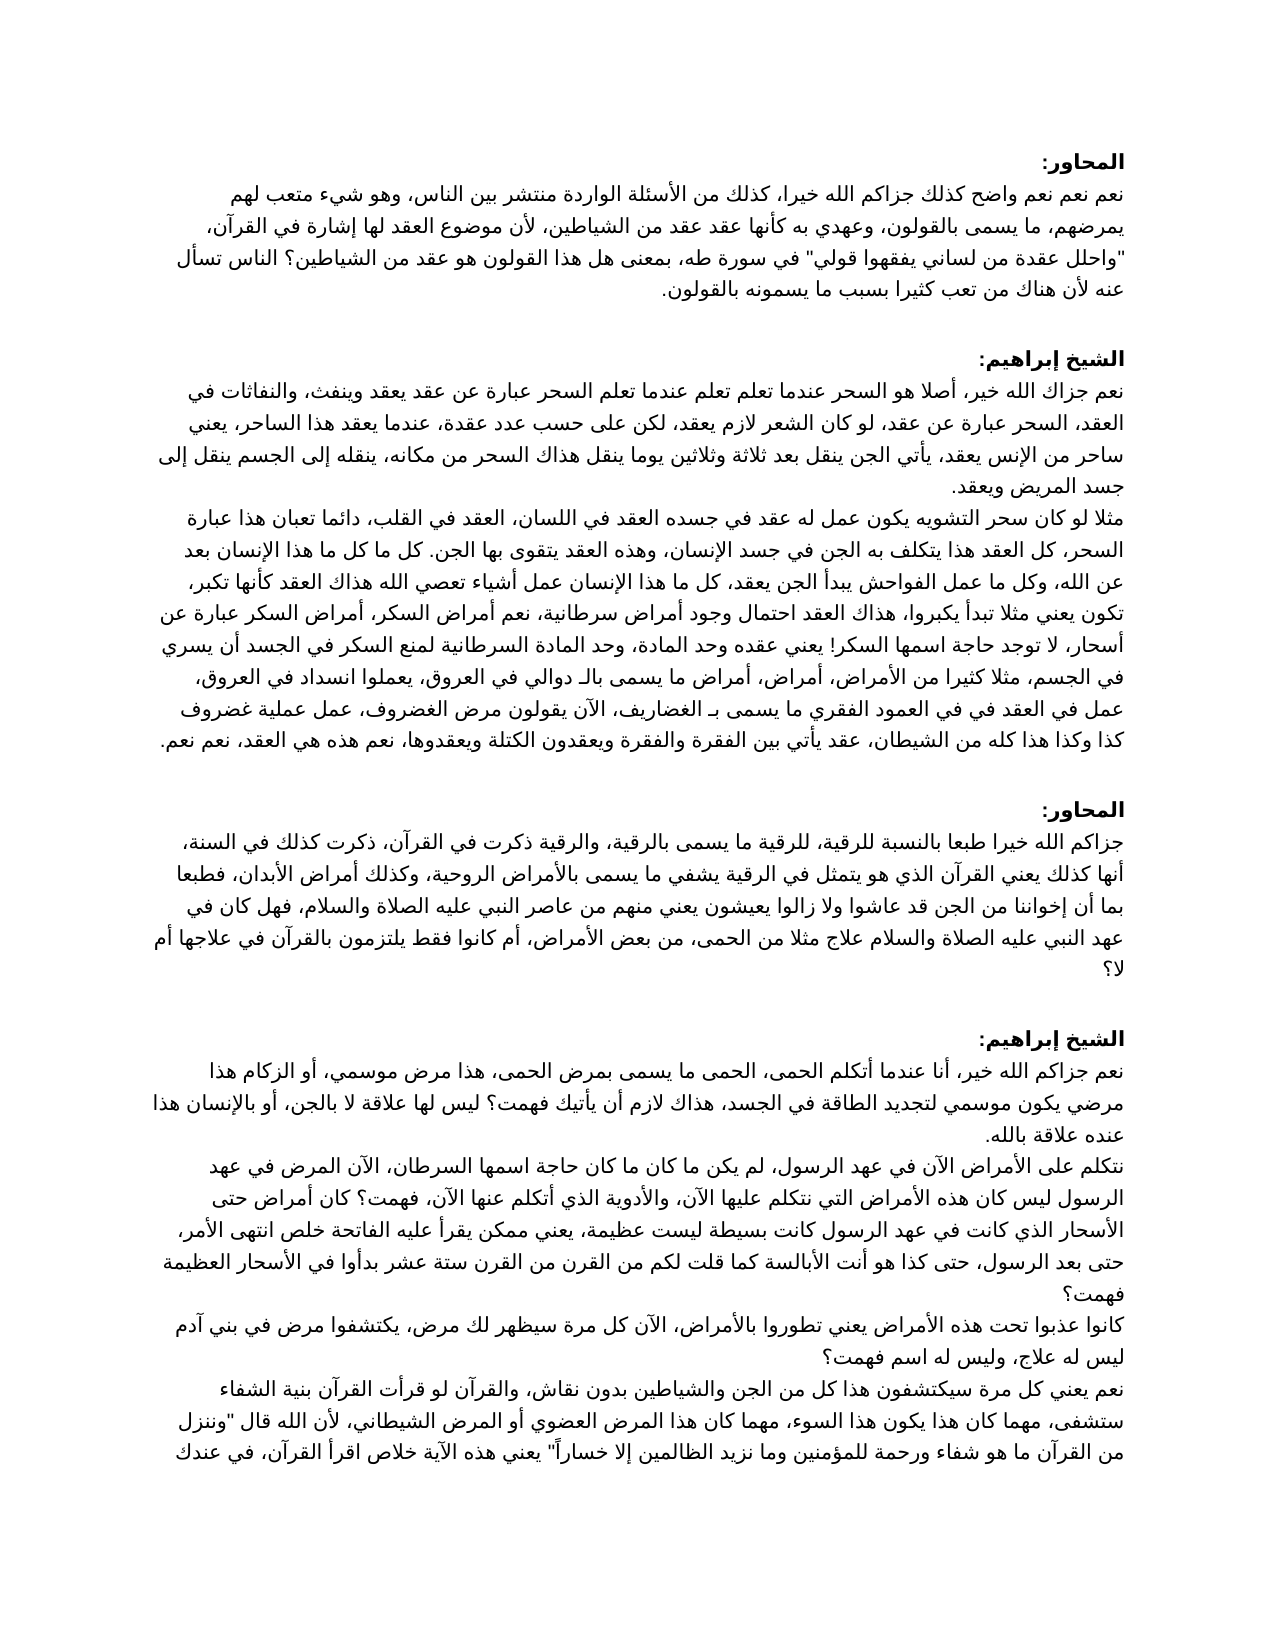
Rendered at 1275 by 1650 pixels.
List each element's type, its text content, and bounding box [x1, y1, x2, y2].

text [150, 1377, 1125, 1464]
text مثلا لو كان سحر التشويه يكون عمل له عقد في جسده العقد في اللسان، العقد في القلب، دائما تعبان هذا عبارة السحر، كل العقد هذا يتكلف به الجن في جسد الإنسان، وهذه العقد يتقوى بها الجن. كل ما كل ما هذا الإنسان بعد عن الله، وكل ما عمل الفواحش يبدأ الجن يعقد، كل ما هذا الإنسان عمل أشياء تعصي الله هذاك العقد كأنها تكبر، تكون يعني مثلا تبدأ يكبروا، هذاك العقد احتمال وجود أمراض سرطانية، نعم أمراض السكر، أمراض السكر عبارة عن أسحار، لا توجد حاجة اسمها السكر! يعني عقده وحد المادة، وحد المادة السرطانية لمنع السكر في الجسد أن يسري في الجسم، مثلا كثيرا من الأمراض، أمراض، أمراض ما يسمى بالـ دوالي في العروق، يعملوا انسداد في العروق، عمل في العقد في في العمود الفقري ما يسمى بـ الغضاريف، الآن يقولون مرض الغضروف، عمل عملية غضروف كذا وكذا هذا كله من الشيطان، عقد يأتي بين الفقرة والفقرة ويعقدون الكتلة ويعقدوها، نعم هذه هي العقد، نعم نعم. [150, 506, 1125, 752]
text الشيخ إبراهيم: [150, 347, 1125, 371]
text المحاور: [150, 798, 1125, 822]
text كانوا عذبوا تحت هذه الأمراض يعني تطوروا بالأمراض، الآن كل مرة سيظهر لك مرض، يكتشفوا مرض في بني آدم ليس له علاج، وليس له اسم فهمت؟ [150, 1313, 1125, 1369]
text المحاور: [150, 150, 1125, 174]
text نعم نعم نعم واضح كذلك جزاكم الله خيرا، كذلك من الأسئلة الواردة منتشر بين الناس، وهو شيء متعب لهم يمرضهم، ما يسمى بالقولون، وعهدي به كأنها عقد عقد من الشياطين، لأن موضوع العقد لها إشارة في القرآن، "واحلل عقدة من لساني يفقهوا قولي" في سورة طه، بمعنى هل هذا القولون هو عقد من الشياطين؟ الناس تسأل عنه لأن هناك من تعب كثيرا بسبب ما يسمونه بالقولون. [150, 182, 1125, 301]
text نتكلم على الأمراض الآن في عهد الرسول، لم يكن ما كان ما كان حاجة اسمها السرطان، الآن المرض في عهد الرسول ليس كان هذه الأمراض التي نتكلم عليها الآن، والأدوية الذي أتكلم عنها الآن، فهمت؟ كان أمراض حتى الأسحار الذي كانت في عهد الرسول كانت بسيطة ليست عظيمة، يعني ممكن يقرأ عليه الفاتحة خلص انتهى الأمر، حتى بعد الرسول، حتى كذا هو أنت الأبالسة كما قلت لكم من القرن من القرن ستة عشر بدأوا في الأسحار العظيمة فهمت؟ [150, 1154, 1125, 1305]
text نعم جزاكم الله خير، أنا عندما أتكلم الحمى، الحمى ما يسمى بمرض الحمى، هذا مرض موسمي، أو الزكام هذا مرضي يكون موسمي لتجديد الطاقة في الجسد، هذاك لازم أن يأتيك فهمت؟ ليس لها علاقة لا بالجن، أو بالإنسان هذا عنده علاقة بالله. [150, 1059, 1125, 1146]
text نعم جزاك الله خير، أصلا هو السحر عندما تعلم تعلم عندما تعلم السحر عبارة عن عقد يعقد وينفث، والنفاثات في العقد، السحر عبارة عن عقد، لو كان الشعر لازم يعقد، لكن على حسب عدد عقدة، عندما يعقد هذا الساحر، يعني ساحر من الإنس يعقد، يأتي الجن ينقل بعد ثلاثة وثلاثين يوما ينقل هذاك السحر من مكانه، ينقله إلى الجسم ينقل إلى جسد المريض ويعقد. [150, 379, 1125, 498]
text جزاكم الله خيرا طبعا بالنسبة للرقية، للرقية ما يسمى بالرقية، والرقية ذكرت في القرآن، ذكرت كذلك في السنة، أنها كذلك يعني القرآن الذي هو يتمثل في الرقية يشفي ما يسمى بالأمراض الروحية، وكذلك أمراض الأبدان، فطبعا بما أن إخواننا من الجن قد عاشوا ولا زالوا يعيشون يعني منهم من عاصر النبي عليه الصلاة والسلام، فهل كان في عهد النبي عليه الصلاة والسلام علاج مثلا من الحمى، من بعض الأمراض، أم كانوا فقط يلتزمون بالقرآن في علاجها أم لا؟ [150, 830, 1125, 981]
text الشيخ إبراهيم: [150, 1027, 1125, 1051]
